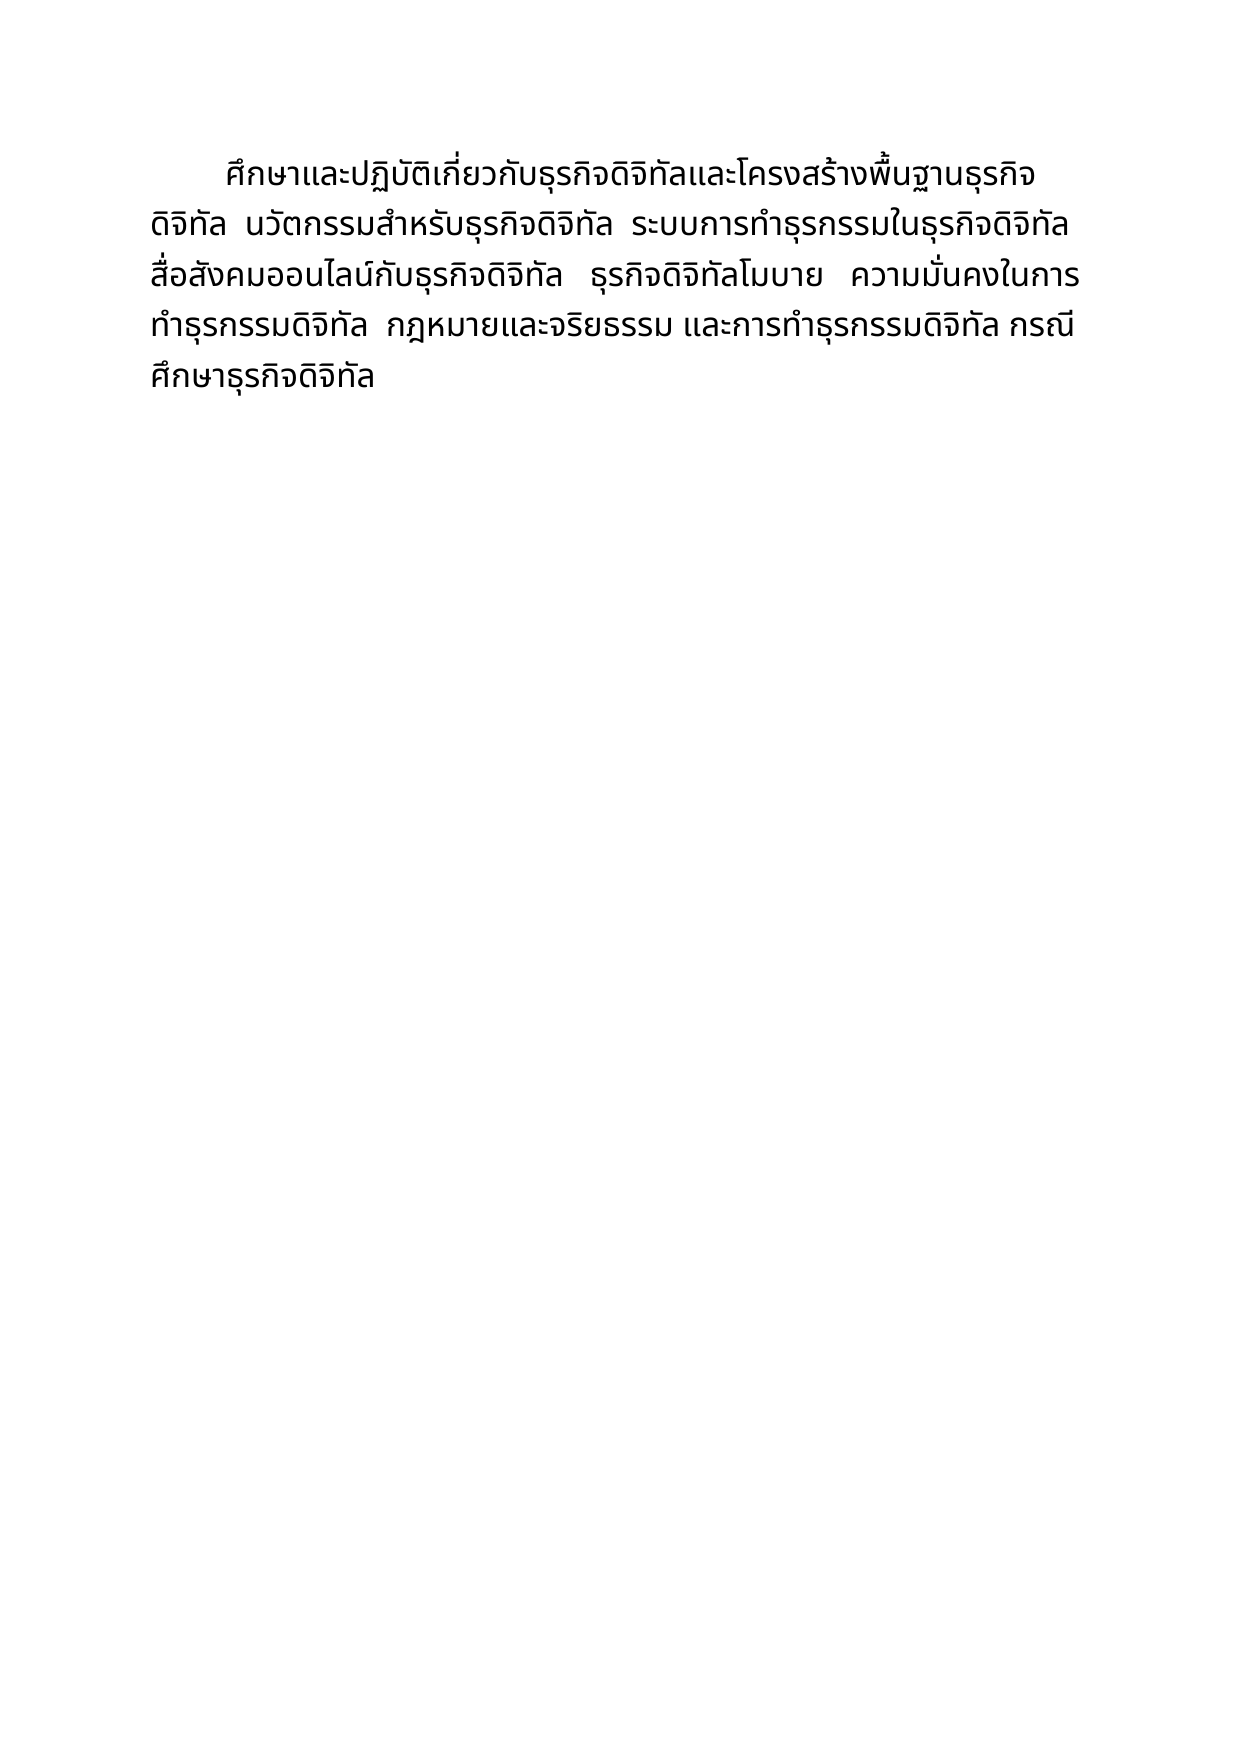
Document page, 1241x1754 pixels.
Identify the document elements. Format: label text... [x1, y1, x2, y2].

text ศึกษาและปฏิบัติเกี่ยวกับธุรกิจดิจิทัลและโครงสร้างพื้นฐานธุรกิจดิจิทัล นวัตกรรมสำหรับธุรกิจดิจิทัล ระบบการทำธุรกรรมในธุรกิจดิจิทัล สื่อสังคมออนไลน์กับธุรกิจดิจิทัล ธุรกิจดิจิทัลโมบาย ความมั่นคงในการทำธุรกรรมดิจิทัล กฎหมายและจริยธรรม และการทำธุรกรรมดิจิทัล กรณีศึกษาธุรกิจดิจิทัล [150, 150, 1090, 402]
